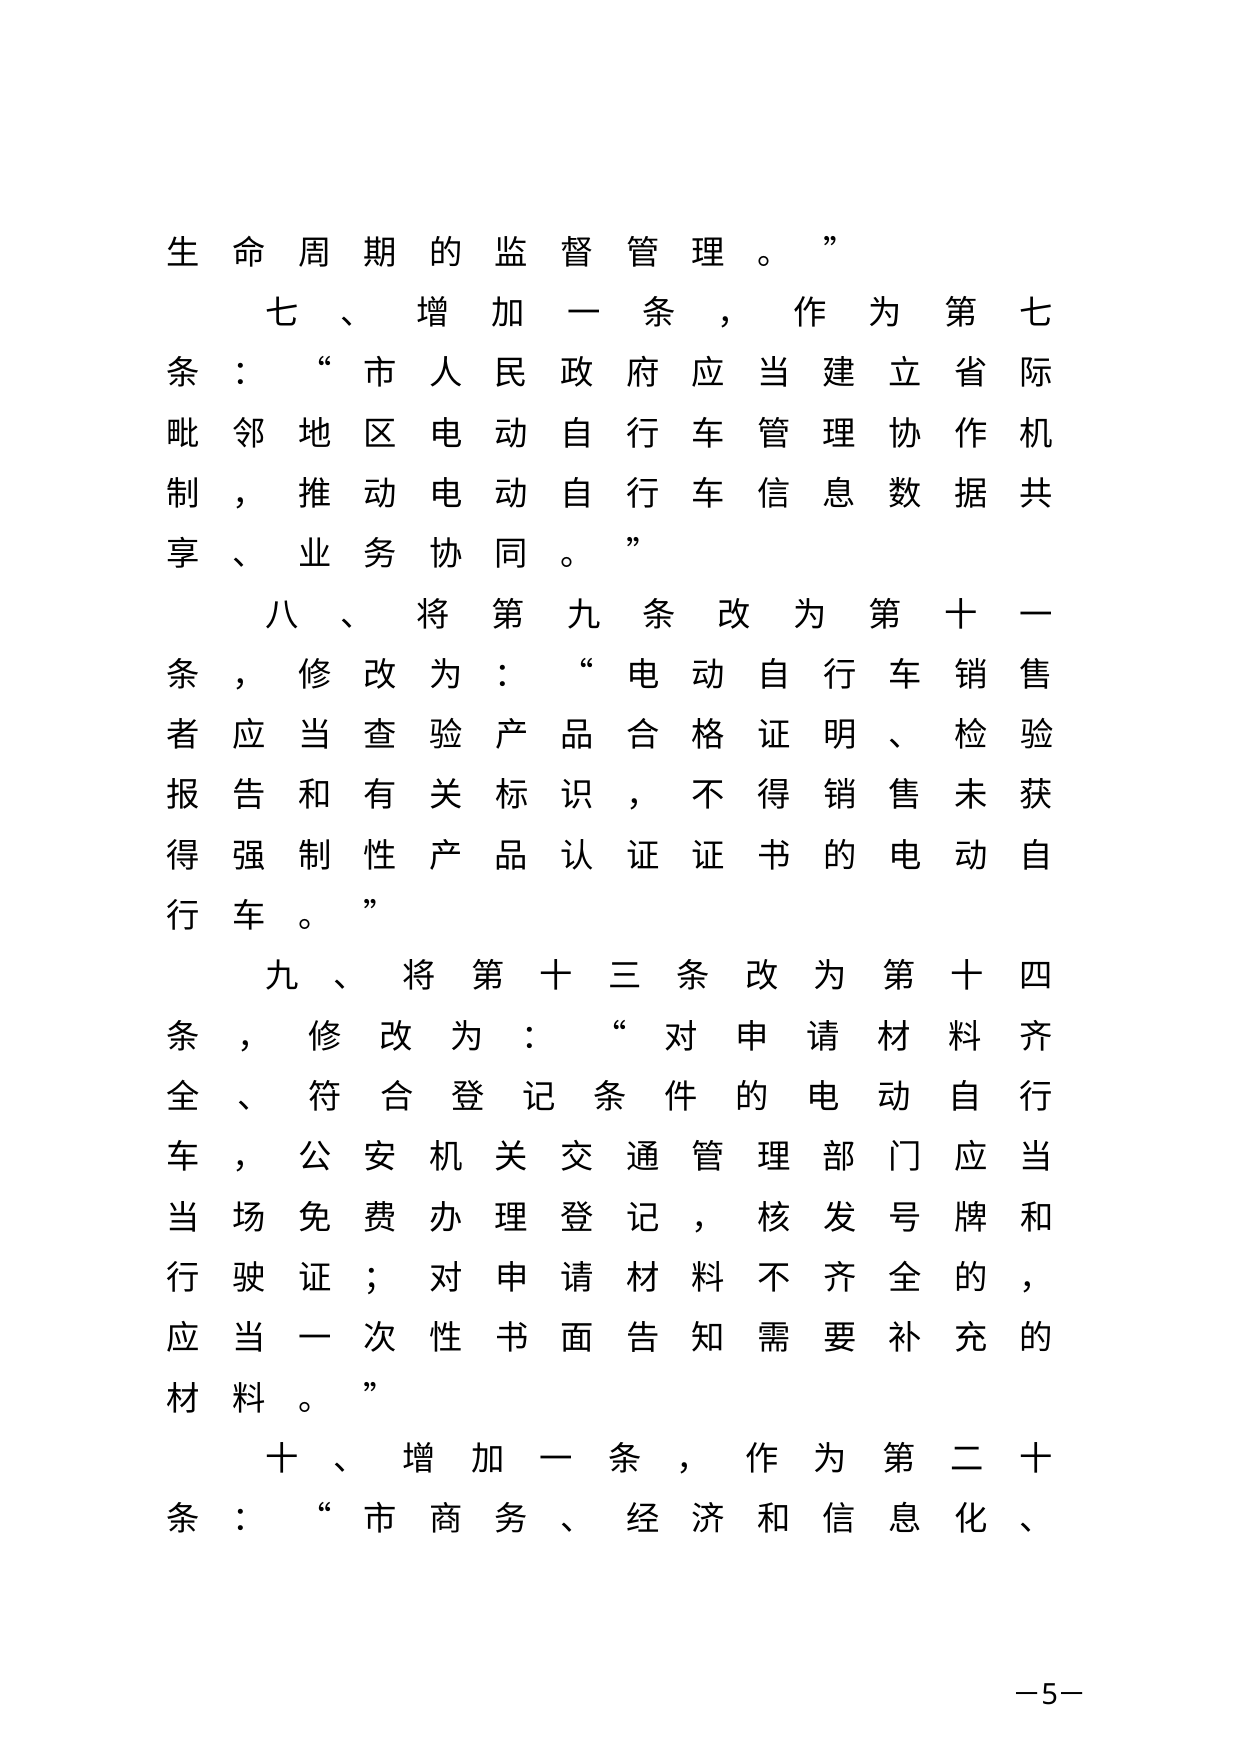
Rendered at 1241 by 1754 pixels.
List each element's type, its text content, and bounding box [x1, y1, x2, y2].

text 八、将第九条改为第十一条，修改为：“电动自行车销售者应当查验产品合格证明、检验报告和有关标识，不得销售未获得强制性产品认证证书的电动自行车。” [167, 581, 1085, 943]
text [167, 219, 1085, 280]
text 九、将第十三条改为第十四条，修改为：“对申请材料齐全、符合登记条件的电动自行车，公安机关交通管理部门应当当场免费办理登记，核发号牌和行驶证；对申请材料不齐全的，应当一次性书面告知需要补充的材料。” [167, 943, 1085, 1426]
text 七、增加一条，作为第七条：“市人民政府应当建立省际毗邻地区电动自行车管理协作机制，推动电动自行车信息数据共享、业务协同。” [167, 280, 1085, 581]
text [167, 1426, 1085, 1546]
